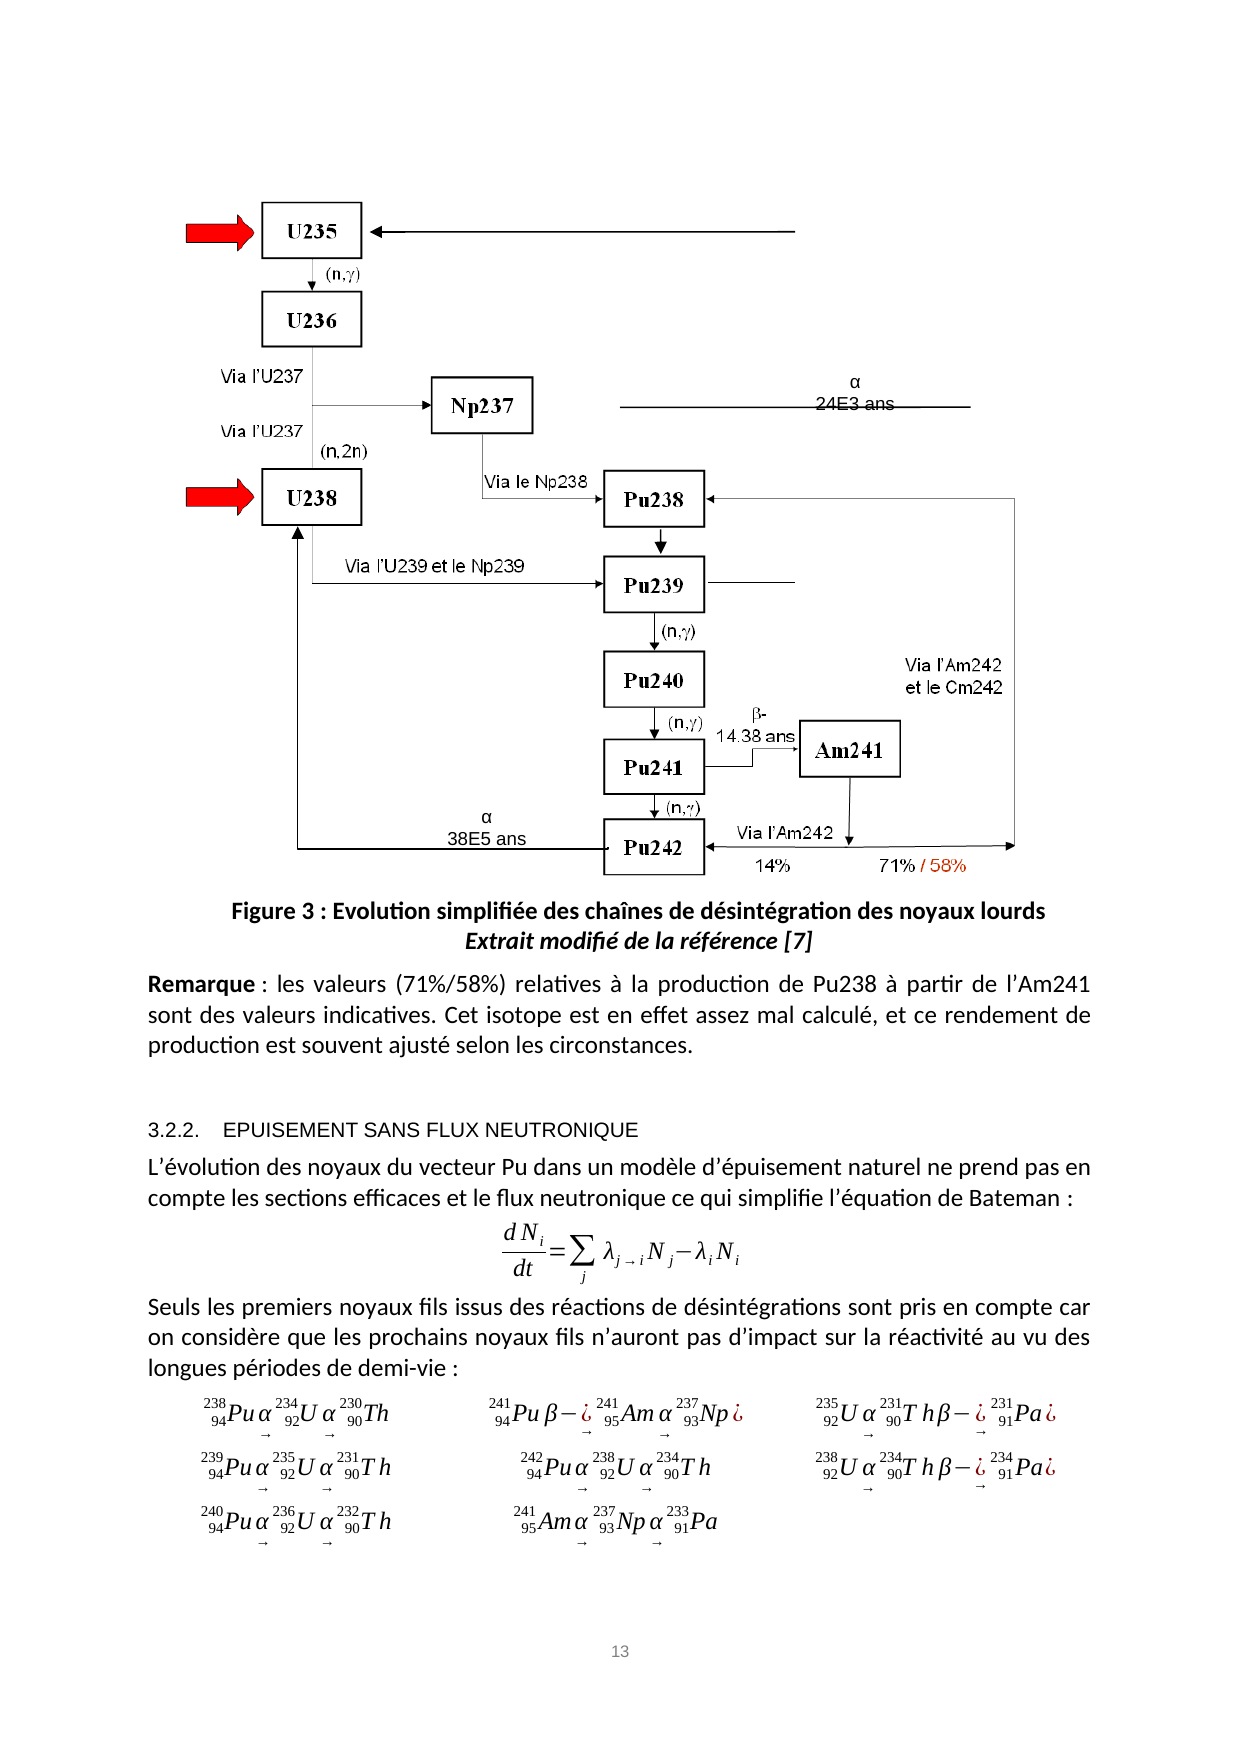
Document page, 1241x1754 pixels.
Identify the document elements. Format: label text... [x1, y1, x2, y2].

table_header [776, 1389, 1096, 1593]
subtitle Epuisement sans flux neutronique [148, 1118, 1093, 1142]
table_header [456, 1389, 776, 1593]
picture [147, 178, 1093, 883]
text L’évolution des noyaux du vecteur Pu dans un modèle d’épuisement naturel ne prend pas en compte les sections efficaces et le flux neutronique ce qui simplifie l’équation de Bateman : [148, 1151, 1093, 1212]
text Figure : Evolution simplifiée des chaînes de désintégration des noyaux lourds [148, 895, 1093, 926]
text Seuls les premiers noyaux fils issus des réactions de désintégrations sont pris en compte car on considère que les prochains noyaux fils n’auront pas d’impact sur la réactivité au vu des longues périodes de demi-vie : [148, 1291, 1093, 1382]
table_header [136, 1389, 456, 1593]
text Extrait modifié de la référence [7] [148, 926, 1093, 956]
text Remarque : les valeurs (71%/58%) relatives à la production de Pu238 à partir de l’Am241 sont des valeurs indicatives. Cet isotope est en effet assez mal calculé, et ce rendement de production est souvent ajusté selon les circonstances. [148, 968, 1093, 1060]
